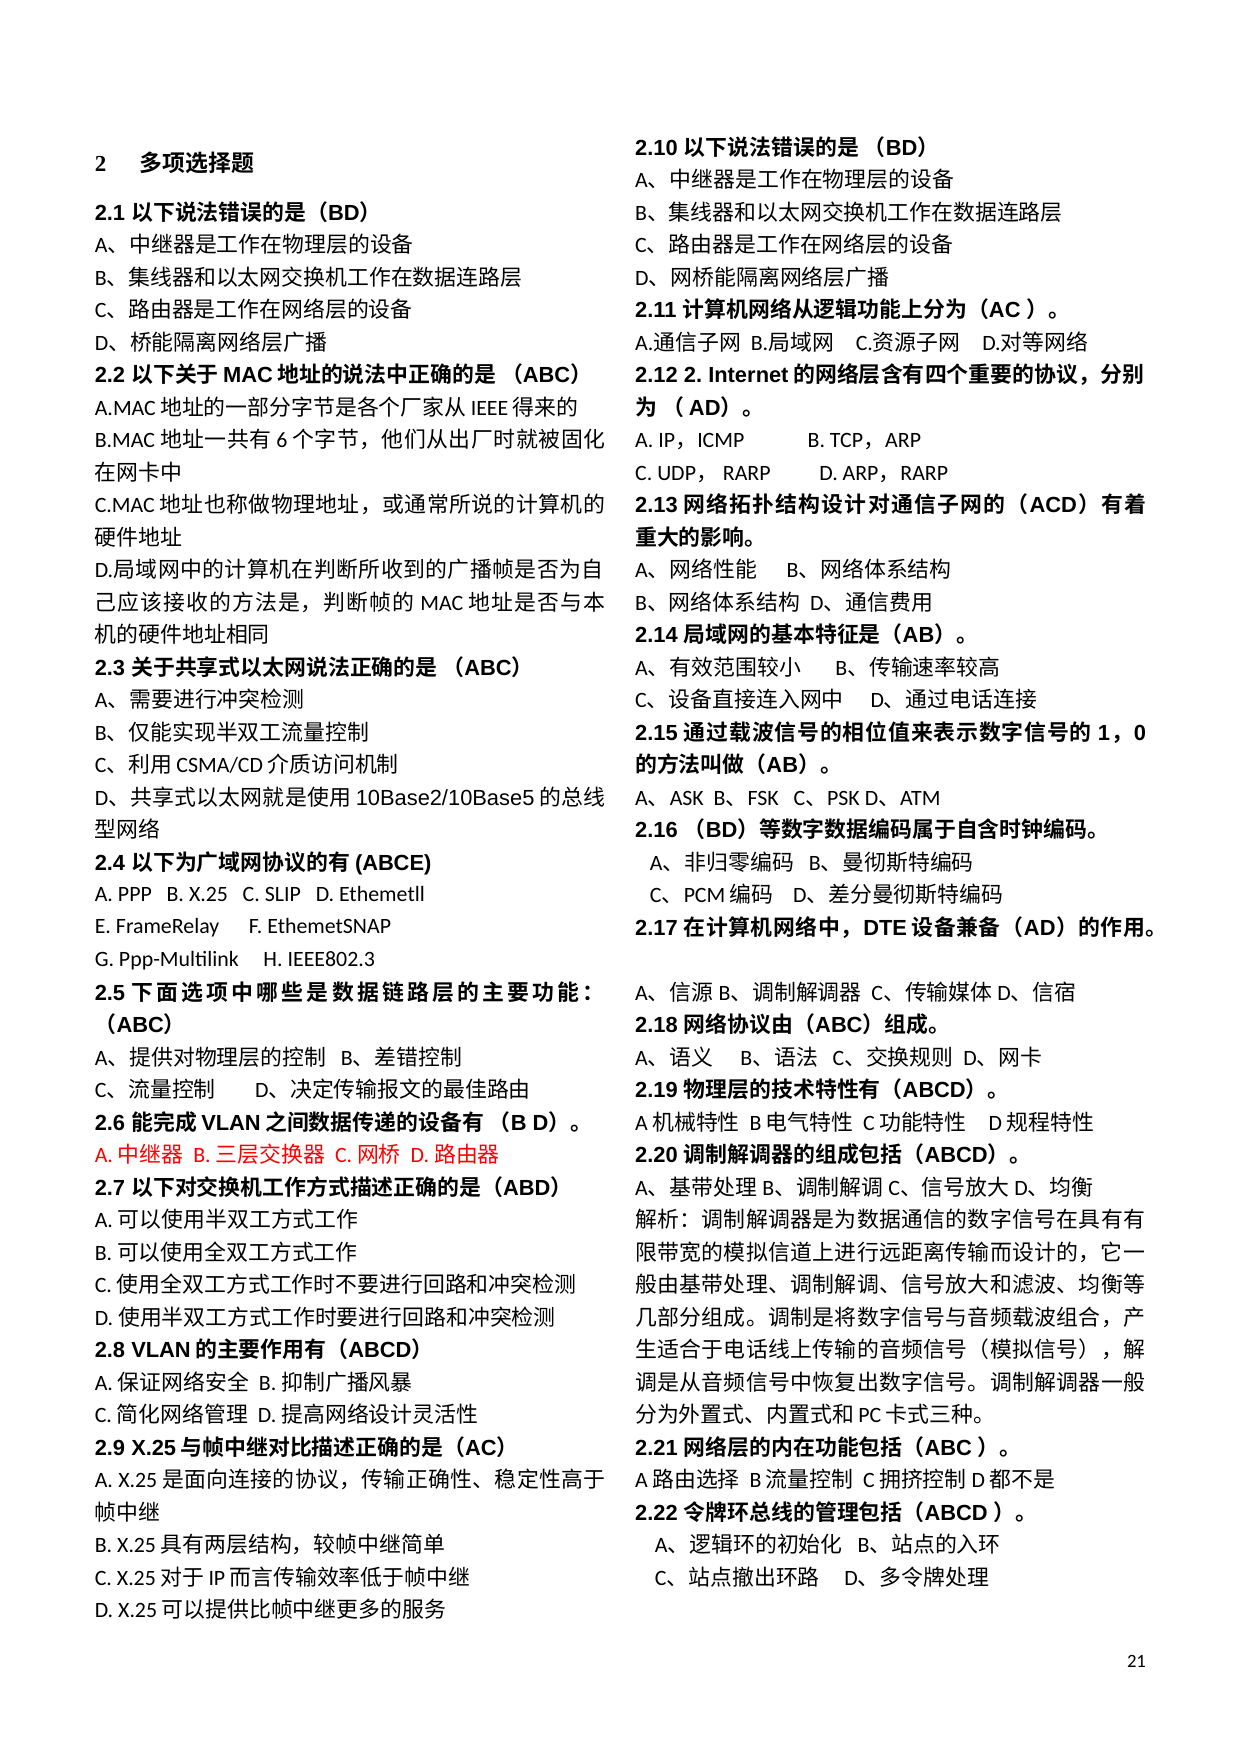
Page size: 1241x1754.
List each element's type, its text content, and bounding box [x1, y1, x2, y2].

text D. 使用半双工方式工作时要进行回路和冲突检测 [94, 1299, 605, 1332]
text A、信源 B、调制解调器 C、传输媒体 D、信宿 [635, 974, 1146, 1007]
subtitle X.25与帧中继对比描述正确的是（AC） [94, 1429, 605, 1462]
text D、网桥能隔离网络层广播 [635, 259, 1146, 292]
subtitle （BD）等数字数据编码属于自含时钟编码。 [635, 812, 1146, 844]
subtitle 多项选择题 [94, 129, 605, 194]
text A.MAC地址的一部分字节是各个厂家从IEEE得来的 [94, 389, 605, 422]
subtitle 以下对交换机工作方式描述正确的是（ABD） [94, 1169, 605, 1202]
text A、逻辑环的初始化 B、站点的入环 [635, 1527, 1146, 1559]
subtitle 计算机网络从逻辑功能上分为（AC ）。 [635, 292, 1146, 324]
text C、设备直接连入网中 D、通过电话连接 [635, 682, 1146, 714]
text A. PPP B. X.25 C. SLIP D. Ethemetll [94, 877, 605, 909]
subtitle VLAN的主要作用有（ABCD） [94, 1332, 605, 1364]
text A. IP，ICMP B. TCP，ARP [635, 422, 1146, 454]
text G. Ppp-Multilink H. IEEE802.3 [94, 942, 605, 974]
text A、基带处理 B、调制解调 C、信号放大 D、均衡 [635, 1169, 1146, 1202]
text C.MAC地址也称做物理地址，或通常所说的计算机的硬件地址 [94, 487, 605, 552]
text A. 保证网络安全 B. 抑制广播风暴 [94, 1364, 605, 1397]
text A. X.25是面向连接的协议，传输正确性、稳定性高于帧中继 [94, 1462, 605, 1527]
text C、路由器是工作在网络层的设备 [635, 227, 1146, 259]
text D. X.25可以提供比帧中继更多的服务 [94, 1592, 605, 1624]
text A、ASK B、FSK C、PSK D、ATM [635, 779, 1146, 812]
subtitle 局域网的基本特征是（AB）。 [635, 617, 1146, 649]
text C、路由器是工作在网络层的设备 [94, 292, 605, 324]
text D.局域网中的计算机在判断所收到的广播帧是否为自己应该接收的方法是，判断帧的MAC地址是否与本机的硬件地址相同 [94, 552, 605, 649]
text C. 简化网络管理 D. 提高网络设计灵活性 [94, 1397, 605, 1429]
text A、提供对物理层的控制 B、差错控制 [94, 1039, 605, 1072]
text A路由选择 B流量控制 C拥挤控制 D都不是 [635, 1462, 1146, 1494]
subtitle 令牌环总线的管理包括（ABCD ）。 [635, 1494, 1146, 1527]
text C、PCM编码 D、差分曼彻斯特编码 [635, 877, 1146, 909]
subtitle 下面选项中哪些是数据链路层的主要功能： （ABC） [94, 974, 605, 1039]
text A、非归零编码 B、曼彻斯特编码 [635, 844, 1146, 877]
text A、中继器是工作在物理层的设备 [94, 227, 605, 259]
text A、网络性能 B、网络体系结构 [635, 552, 1146, 584]
text 解析：调制解调器是为数据通信的数字信号在具有有限带宽的模拟信道上进行远距离传输而设计的，它一般由基带处理、调制解调、信号放大和滤波、均衡等几部分组成。调制是将数字信号与音频载波组合，产生适合于电话线上传输的音频信号（模拟信号），解调是从音频信号中恢复出数字信号。调制解调器一般分为外置式、内置式和PC卡式三种。 [635, 1202, 1146, 1429]
text B、集线器和以太网交换机工作在数据连路层 [635, 194, 1146, 227]
text A.通信子网 B.局域网 C.资源子网 D.对等网络 [635, 324, 1146, 357]
text B、网络体系结构 D、通信费用 [635, 584, 1146, 617]
text C. UDP， RARP D. ARP，RARP [635, 454, 1146, 487]
text C. 使用全双工方式工作时不要进行回路和冲突检测 [94, 1267, 605, 1299]
text A、语义 B、语法 C、交换规则 D、网卡 [635, 1039, 1146, 1072]
subtitle 物理层的技术特性有（ABCD）。 [635, 1072, 1146, 1104]
text B、仅能实现半双工流量控制 [94, 714, 605, 747]
text A. 可以使用半双工方式工作 [94, 1202, 605, 1234]
subtitle 调制解调器的组成包括（ABCD）。 [635, 1137, 1146, 1169]
text A、需要进行冲突检测 [94, 682, 605, 714]
text A. 中继器 B. 三层交换器 C. 网桥 D. 路由器 [94, 1137, 605, 1169]
subtitle 以下说法错误的是 （BD） [635, 129, 1146, 162]
subtitle 以下关于MAC地址的说法中正确的是 （ABC） [94, 357, 605, 389]
subtitle 网络拓扑结构设计对通信子网的（ACD）有着重大的影响。 [635, 487, 1146, 552]
text C. X.25对于IP而言传输效率低于帧中继 [94, 1559, 605, 1592]
subtitle 通过载波信号的相位值来表示数字信号的1，0的方法叫做（AB）。 [635, 714, 1146, 779]
text B、集线器和以太网交换机工作在数据连路层 [94, 259, 605, 292]
text A、中继器是工作在物理层的设备 [635, 162, 1146, 194]
subtitle 在计算机网络中，DTE设备兼备（AD）的作用。 [635, 909, 1146, 974]
text C、利用CSMA/CD介质访问机制 [94, 747, 605, 779]
subtitle 网络协议由（ABC）组成。 [635, 1007, 1146, 1039]
subtitle 以下说法错误的是（BD） [94, 194, 605, 227]
subtitle 2. Internet的网络层含有四个重要的协议，分别为 （ AD）。 [635, 357, 1146, 422]
subtitle 以下为广域网协议的有 (ABCE) [94, 844, 605, 877]
text C、流量控制 D、决定传输报文的最佳路由 [94, 1072, 605, 1104]
text C、站点撤出环路 D、多令牌处理 [635, 1559, 1146, 1592]
text A、有效范围较小 B、传输速率较高 [635, 649, 1146, 682]
text D、共享式以太网就是使用10Base2/10Base5的总线型网络 [94, 779, 605, 844]
subtitle 能完成VLAN之间数据传递的设备有 （B D）。 [94, 1104, 605, 1137]
subtitle 关于共享式以太网说法正确的是 （ABC） [94, 649, 605, 682]
text E. FrameRelay F. EthemetSNAP [94, 909, 605, 942]
subtitle 网络层的内在功能包括（ABC ）。 [635, 1429, 1146, 1462]
text A机械特性 B电气特性 C功能特性 D规程特性 [635, 1104, 1146, 1137]
text B. X.25具有两层结构，较帧中继简单 [94, 1527, 605, 1559]
text B.MAC地址一共有6个字节，他们从出厂时就被固化在网卡中 [94, 422, 605, 487]
text D、桥能隔离网络层广播 [94, 324, 605, 357]
text B. 可以使用全双工方式工作 [94, 1234, 605, 1267]
